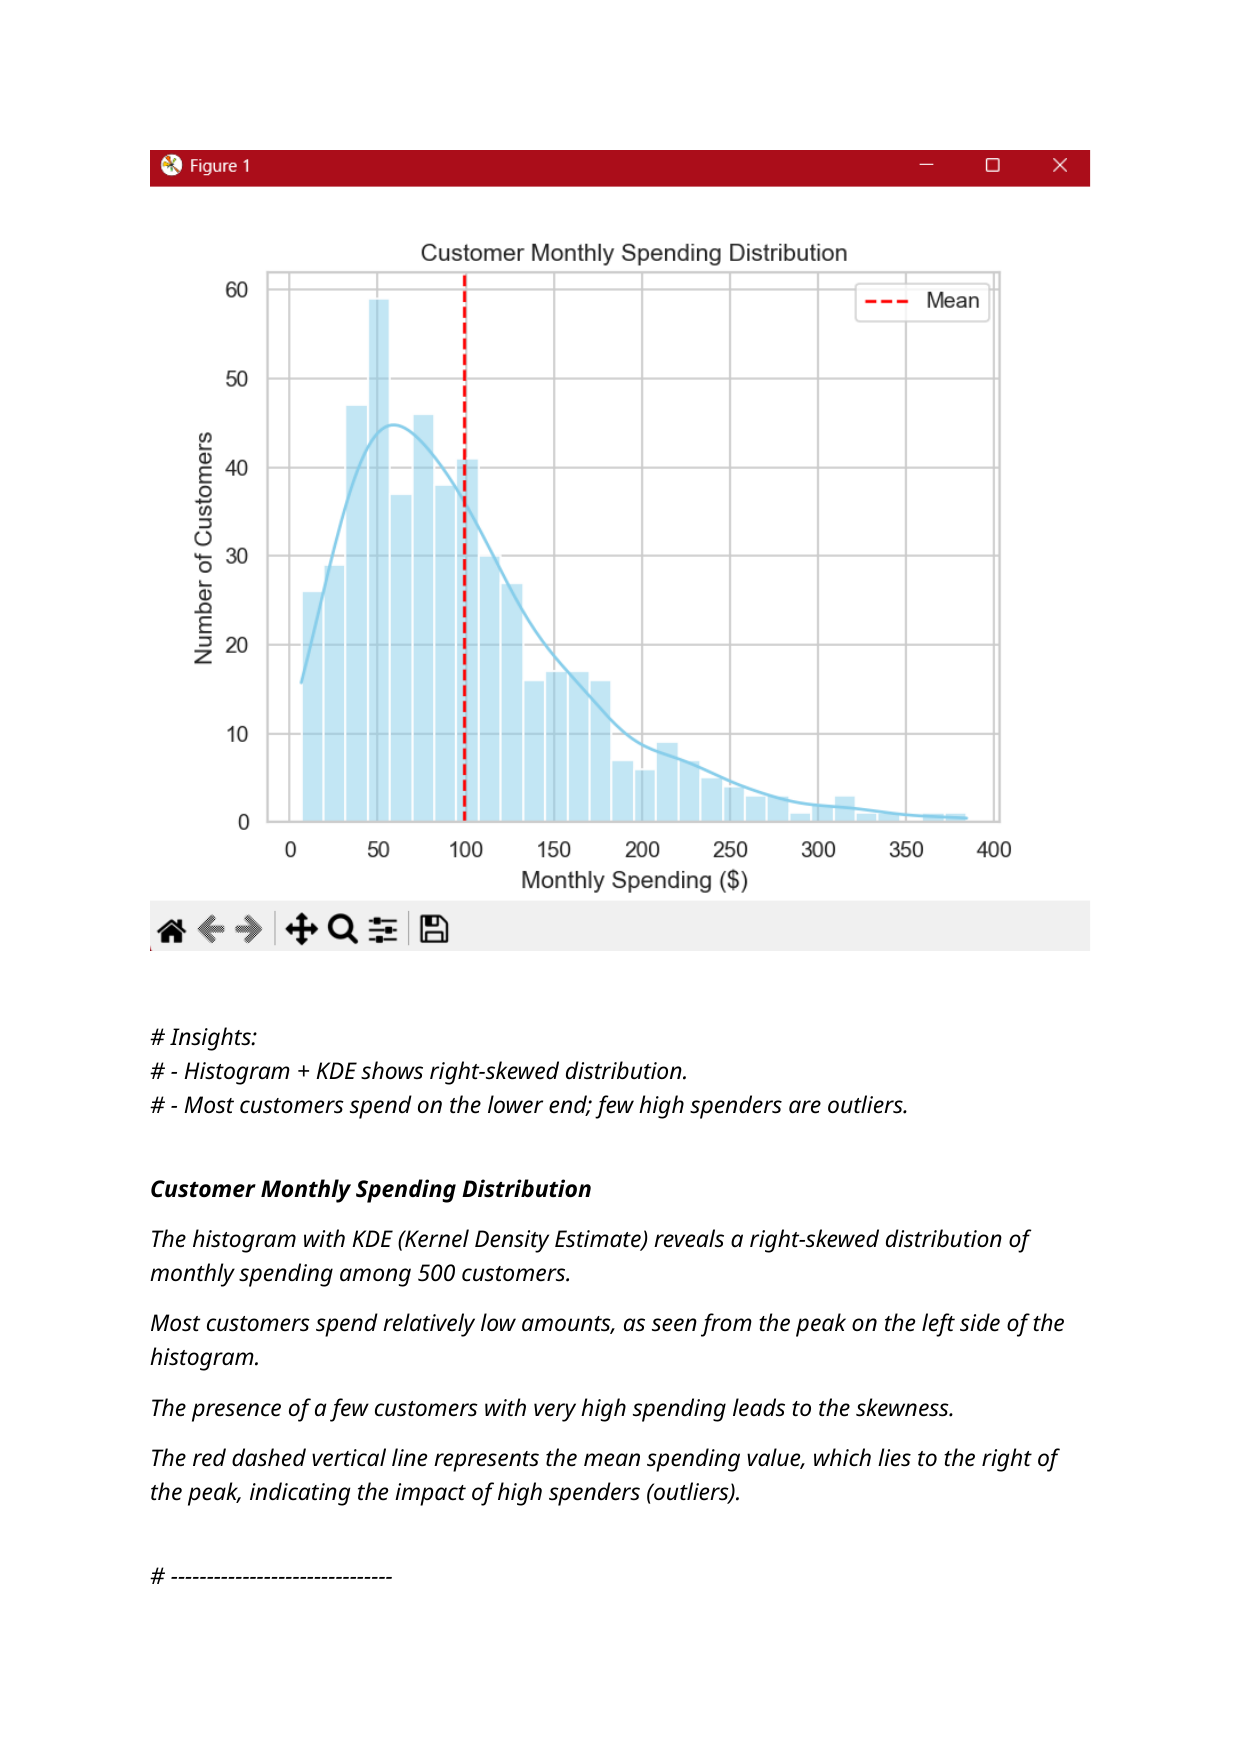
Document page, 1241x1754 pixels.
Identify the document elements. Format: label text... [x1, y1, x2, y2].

text Most customers spend relatively low amounts, as seen from the peak on the left side of the histogram. [150, 1307, 1090, 1372]
text The presence of a few customers with very high spending leads to the skewness. [150, 1391, 1090, 1423]
text The red dashed vertical line represents the mean spending value, which lies to the right of the peak, indicating the impact of high spenders (outliers). [150, 1442, 1090, 1507]
text Customer Monthly Spending Distribution [150, 1139, 1090, 1204]
picture [150, 150, 1091, 951]
text The histogram with KDE (Kernel Density Estimate) reveals a right-skewed distribution of monthly spending among 500 customers. [150, 1223, 1090, 1288]
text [150, 1526, 1090, 1591]
text import numpy as np import pandas as pd import matplotlib.pyplot as plt import seaborn as sns from mpl_toolkits.mplot3d import Axes3D from sklearn.datasets import load_iris # Set seaborn style sns.set(style="whitegrid") # ------------------------------- # Task 1: Customer Spending Distribution # ------------------------------- # Simulated monthly spending data for 500 customers np.random.seed(42) spending = np.random.gamma(shape=2.0, scale=50.0, size=500) # Skewed distribution plt.figure(figsize=(10, 5)) sns.histplot(spending, kde=True, bins=30, color='skyblue') plt.title('Customer Monthly Spending Distribution') plt.xlabel('Monthly Spending ($)') plt.ylabel('Number of Customers') plt.axvline(np.mean(spending), color='red', linestyle='--', label='Mean') plt.legend() plt.show() # Insights: # - Histogram + KDE shows right-skewed distribution. # - Most customers spend on the lower end; few high spenders are outliers. [150, 951, 1090, 1120]
